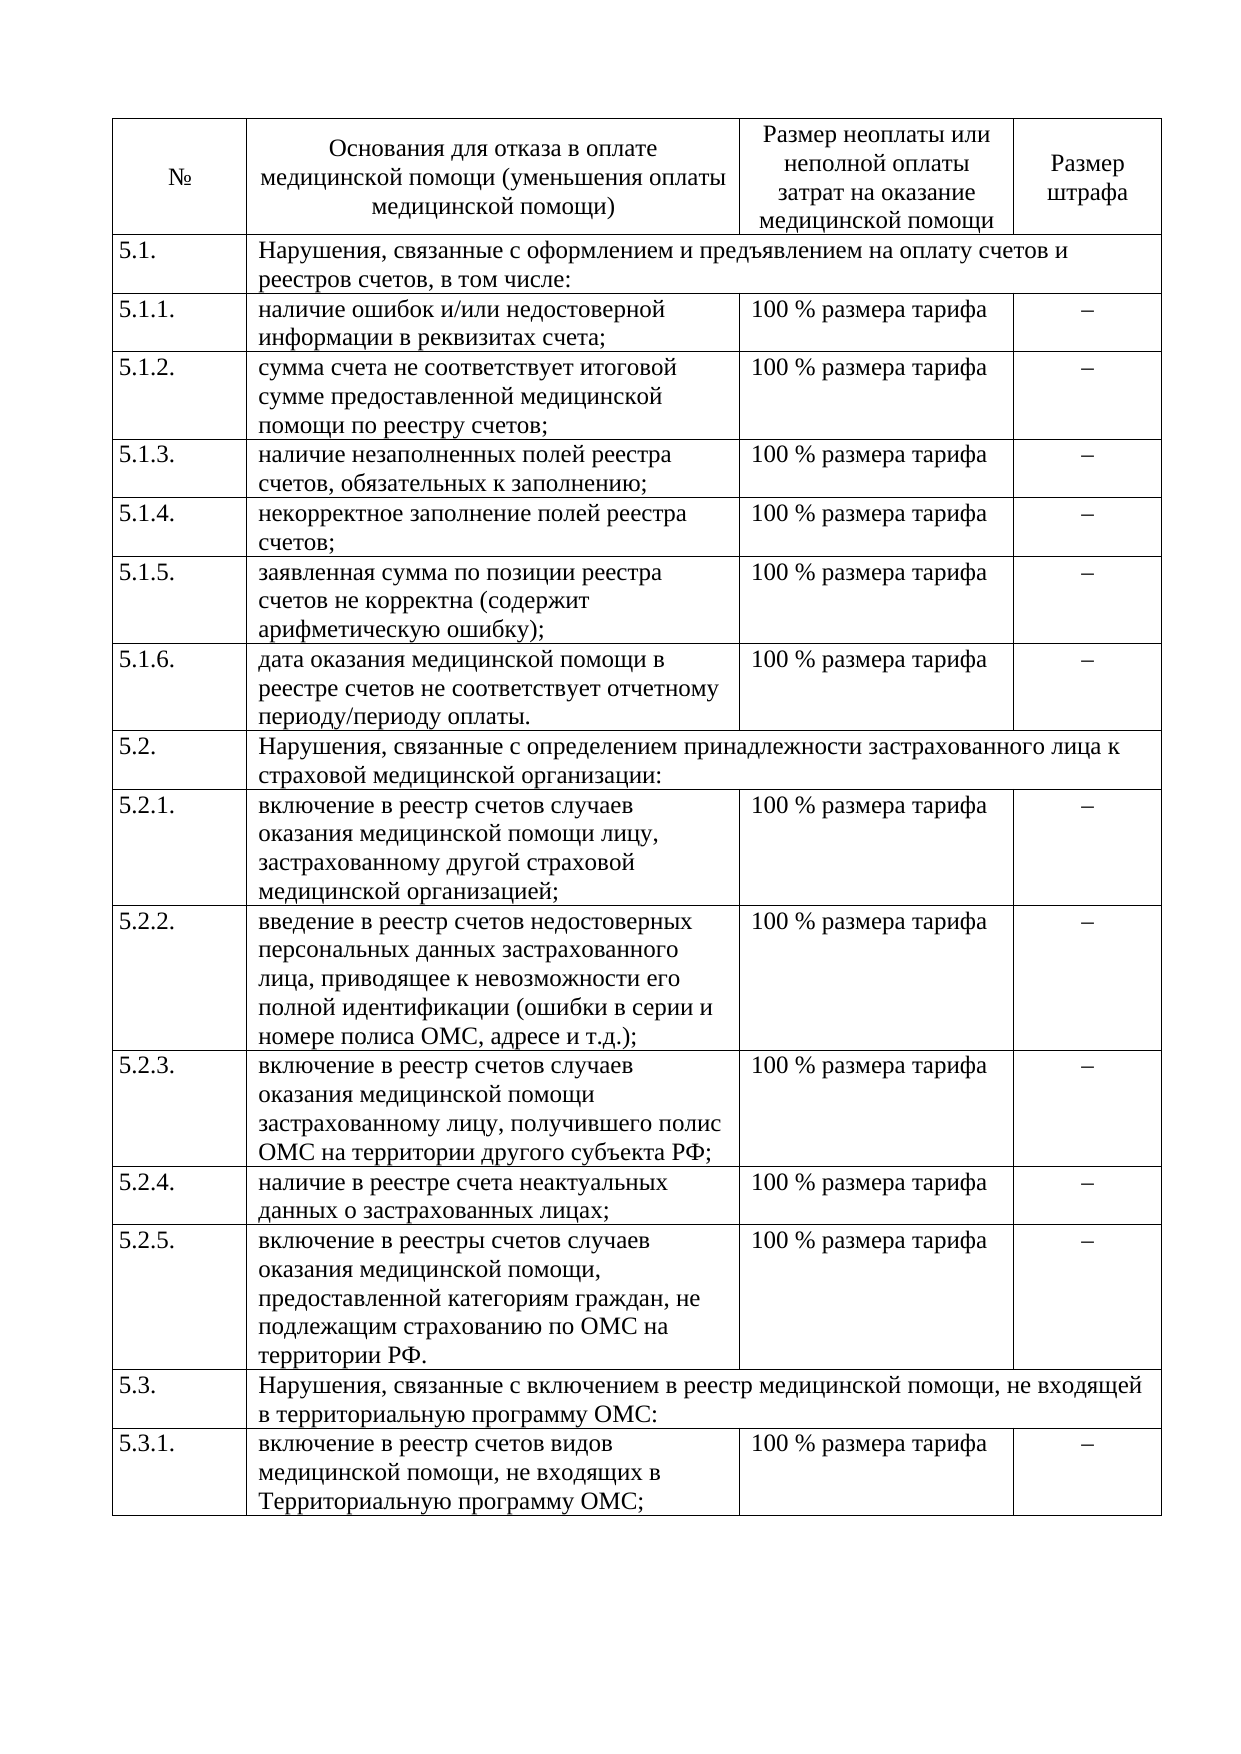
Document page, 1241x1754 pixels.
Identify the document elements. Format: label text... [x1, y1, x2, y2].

table_cell 5.3. [113, 1370, 246, 1427]
table_cell 100 % размера тарифа [740, 352, 1013, 438]
table_cell 5.2.1. [113, 790, 246, 905]
table_cell 100 % размера тарифа [740, 906, 1013, 1049]
table_cell заявленная сумма по позиции реестра счетов не корректна (содержит арифметическую ошибку); [247, 557, 739, 643]
table_cell 100 % размера тарифа [740, 1167, 1013, 1224]
table_cell включение в реестры счетов случаев оказания медицинской помощи, предоставленной категориям граждан, не подлежащим страхованию по ОМС на территории РФ. [247, 1225, 739, 1369]
table_header Размер штрафа [1014, 119, 1161, 234]
table_cell – [1014, 294, 1161, 351]
table_cell – [1014, 906, 1161, 1049]
table_cell 100 % размера тарифа [740, 1429, 1013, 1515]
table_cell 5.1.4. [113, 498, 246, 556]
table_cell 5.1. [113, 235, 246, 293]
table_header № [113, 119, 246, 234]
table_cell введение в реестр счетов недостоверных персональных данных застрахованного лица, приводящее к невозможности его полной идентификации (ошибки в серии и номере полиса ОМС, адресе и т.д.); [247, 906, 739, 1049]
table_cell сумма счета не соответствует итоговой сумме предоставленной медицинской помощи по реестру счетов; [247, 352, 739, 438]
table_cell 5.2.3. [113, 1051, 246, 1166]
table_cell Нарушения, связанные с включением в реестр медицинской помощи, не входящей в территориальную программу ОМС: [247, 1370, 1161, 1427]
table_cell 5.2.4. [113, 1167, 246, 1224]
table_cell 5.1.3. [113, 440, 246, 497]
table_cell 5.1.2. [113, 352, 246, 438]
table_cell 100 % размера тарифа [740, 644, 1013, 730]
table_cell наличие незаполненных полей реестра счетов, обязательных к заполнению; [247, 440, 739, 497]
table_cell – [1014, 1051, 1161, 1166]
table_cell 5.3.1. [113, 1429, 246, 1515]
table_cell – [1014, 440, 1161, 497]
table_cell – [1014, 557, 1161, 643]
table_cell 100 % размера тарифа [740, 294, 1013, 351]
table_cell – [1014, 1429, 1161, 1515]
table_cell 100 % размера тарифа [740, 498, 1013, 556]
table_cell 5.1.5. [113, 557, 246, 643]
table_cell 100 % размера тарифа [740, 1225, 1013, 1369]
table_cell Нарушения, связанные с оформлением и предъявлением на оплату счетов и реестров счетов, в том числе: [247, 235, 1161, 293]
table_cell 100 % размера тарифа [740, 1051, 1013, 1166]
table_cell – [1014, 498, 1161, 556]
table_cell 5.2.2. [113, 906, 246, 1049]
table_cell включение в реестр счетов случаев оказания медицинской помощи застрахованному лицу, получившего полис ОМС на территории другого субъекта РФ; [247, 1051, 739, 1166]
table_cell – [1014, 1225, 1161, 1369]
table_cell 5.2.5. [113, 1225, 246, 1369]
table_cell наличие в реестре счета неактуальных данных о застрахованных лицах; [247, 1167, 739, 1224]
table_cell 5.2. [113, 731, 246, 789]
table_header Размер неоплаты или неполной оплаты затрат на оказание медицинской помощи [740, 119, 1013, 234]
table_cell некорректное заполнение полей реестра счетов; [247, 498, 739, 556]
table_cell дата оказания медицинской помощи в реестре счетов не соответствует отчетному периоду/периоду оплаты. [247, 644, 739, 730]
table_cell включение в реестр счетов случаев оказания медицинской помощи лицу, застрахованному другой страховой медицинской организацией; [247, 790, 739, 905]
table_cell 100 % размера тарифа [740, 790, 1013, 905]
table_cell 5.1.1. [113, 294, 246, 351]
table_cell включение в реестр счетов видов медицинской помощи, не входящих в Территориальную программу ОМС; [247, 1429, 739, 1515]
table_cell 100 % размера тарифа [740, 440, 1013, 497]
table_cell Нарушения, связанные с определением принадлежности застрахованного лица к страховой медицинской организации: [247, 731, 1161, 789]
table_cell – [1014, 352, 1161, 438]
table_header Основания для отказа в оплате медицинской помощи (уменьшения оплаты медицинской помощи) [247, 119, 739, 234]
table_cell 100 % размера тарифа [740, 557, 1013, 643]
table_cell – [1014, 1167, 1161, 1224]
table_cell – [1014, 644, 1161, 730]
table_cell 5.1.6. [113, 644, 246, 730]
table_cell наличие ошибок и/или недостоверной информации в реквизитах счета; [247, 294, 739, 351]
table_cell – [1014, 790, 1161, 905]
